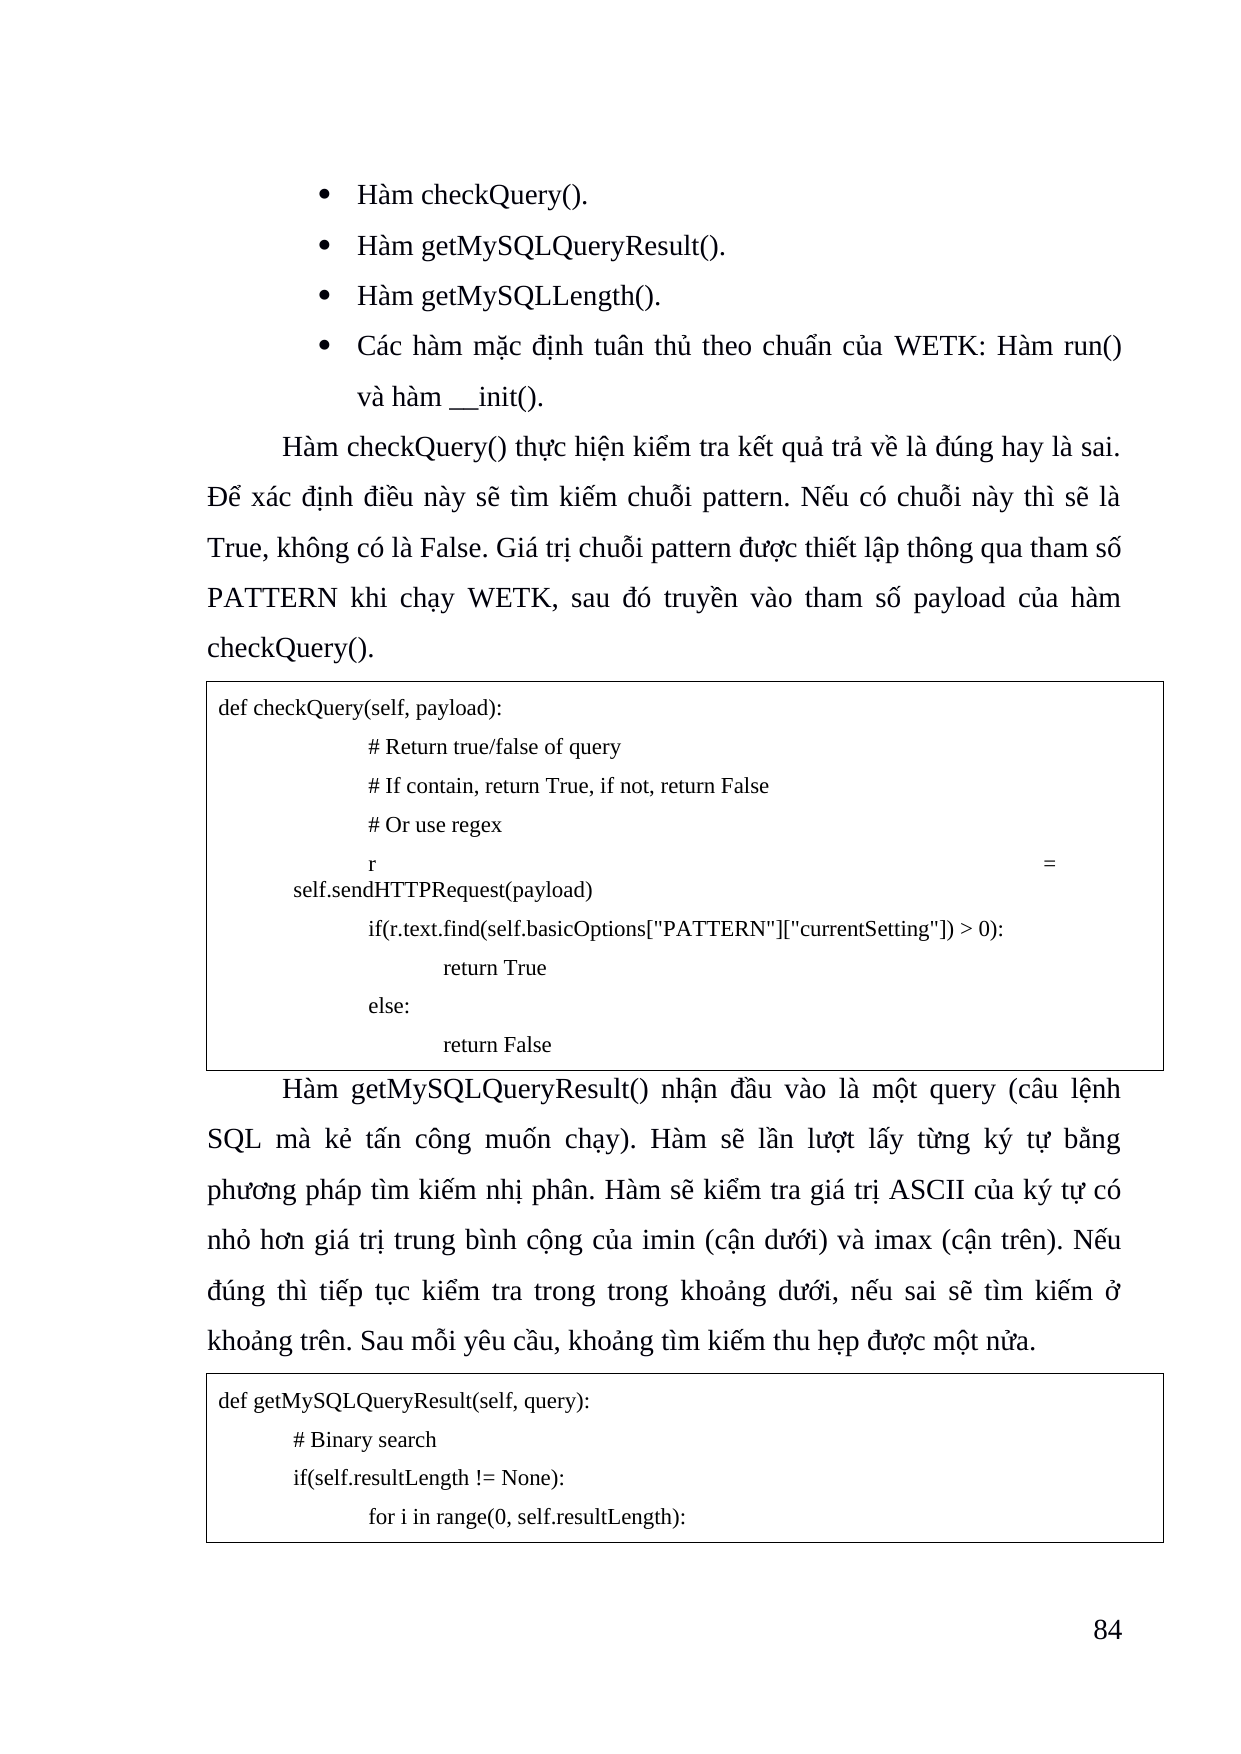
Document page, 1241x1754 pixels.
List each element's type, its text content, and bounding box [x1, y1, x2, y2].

list Hàm getMySQLQueryResult(). [319, 228, 1122, 261]
text Hàm getMySQLQueryResult() nhận đầu vào là một query (câu lệnh SQL mà kẻ tấn công muốn chạy). Hàm sẽ lần lượt lấy từng ký tự bằng phương pháp tìm kiếm nhị phân. Hàm sẽ kiểm tra giá trị ASCII của ký tự có nhỏ hơn giá trị trung bình cộng của imin (cận dưới) và imax (cận trên). Nếu đúng thì tiếp tục kiểm tra trong trong khoảng dưới, nếu sai sẽ tìm kiếm ở khoảng trên. Sau mỗi yêu cầu, khoảng tìm kiếm thu hẹp được một nửa. [207, 1071, 1122, 1356]
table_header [207, 1374, 1163, 1542]
list Hàm getMySQLLength(). [319, 278, 1122, 312]
list Hàm checkQuery(). [319, 177, 1122, 211]
text Hàm checkQuery() thực hiện kiểm tra kết quả trả về là đúng hay là sai. Để xác định điều này sẽ tìm kiếm chuỗi pattern. Nếu có chuỗi này thì sẽ là True, không có là False. Giá trị chuỗi pattern được thiết lập thông qua tham số PATTERN khi chạy WETK, sau đó truyền vào tham số payload của hàm checkQuery(). [207, 429, 1122, 664]
list Các hàm mặc định tuân thủ theo chuẩn của WETK: Hàm run() và hàm __init(). [319, 328, 1122, 412]
table_header def checkQuery(self, payload): # Return true/false of query # If contain, return True, if not, return False # Or use regex r = self.sendHTTPRequest(payload) if(r.text.find(self.basicOptions["PATTERN"]["currentSetting"]) > 0): return True else: return False [207, 682, 1163, 1070]
